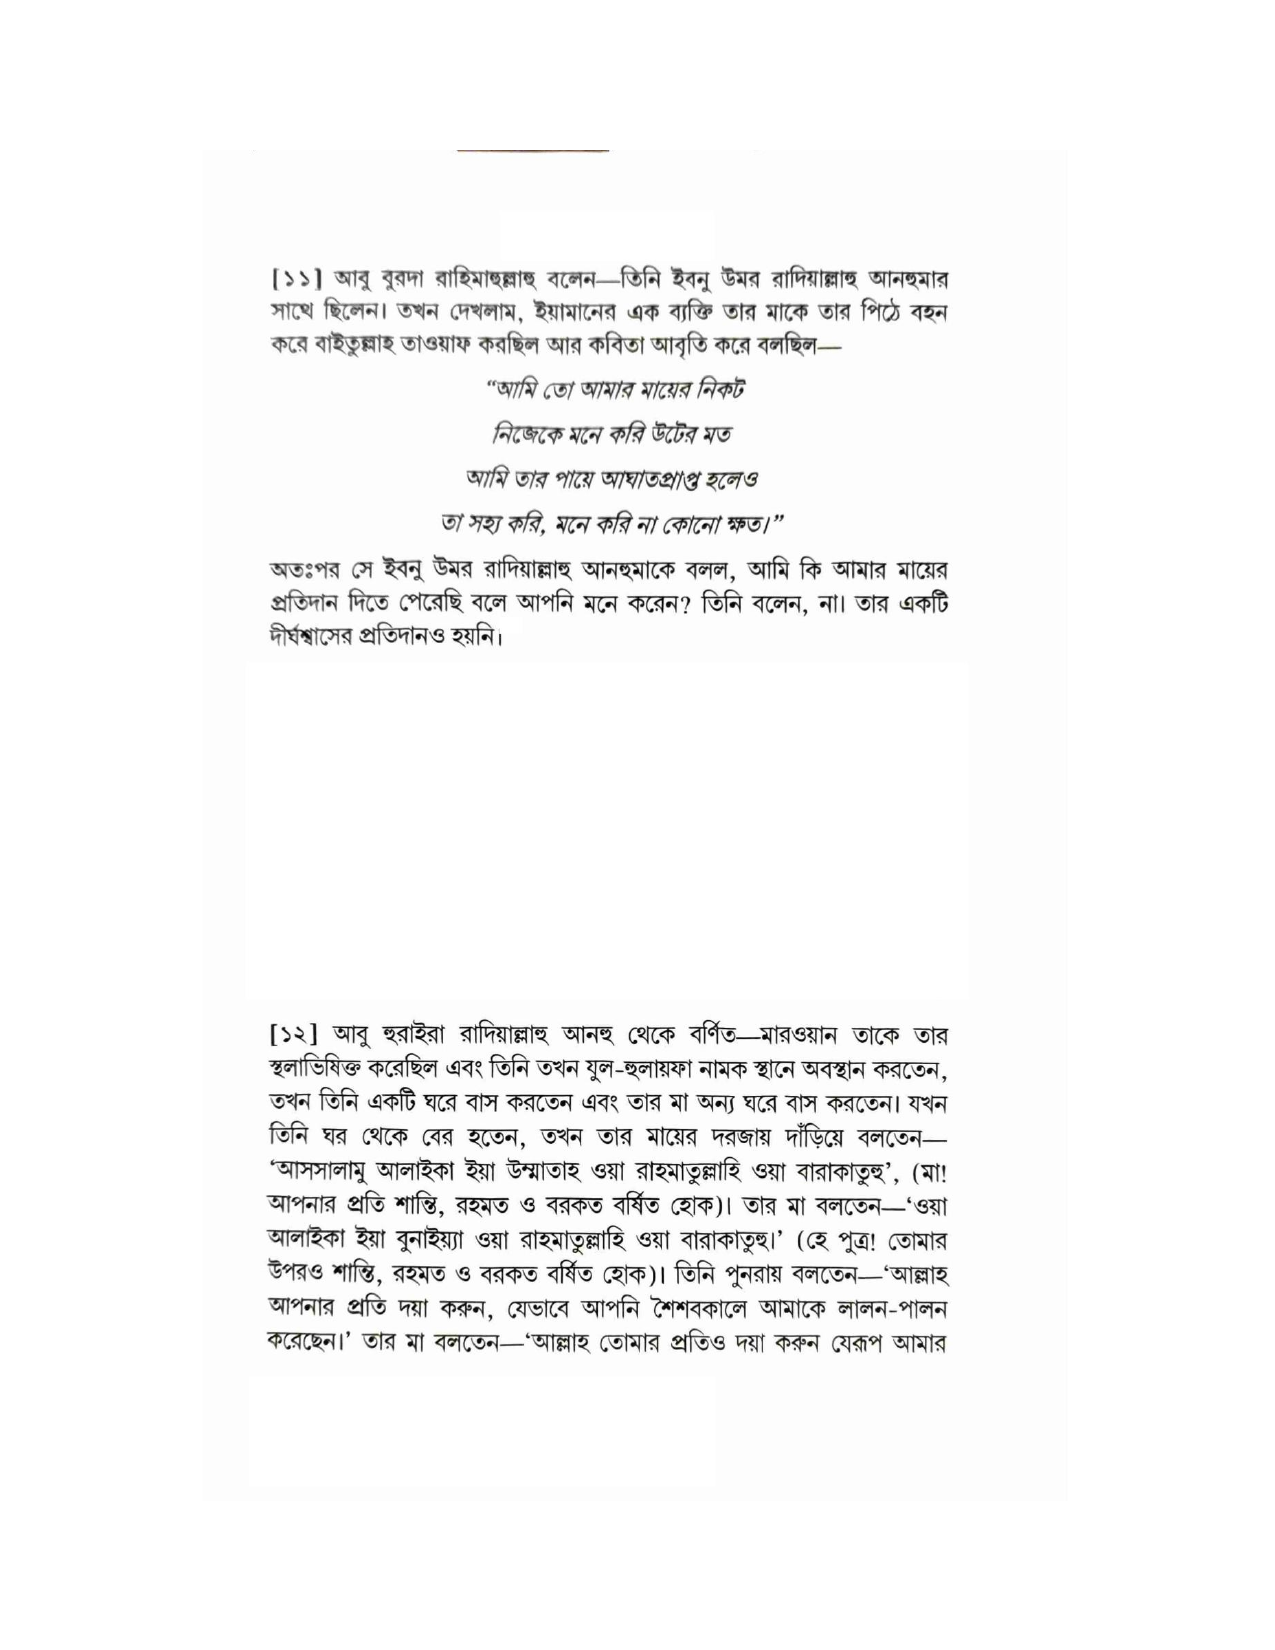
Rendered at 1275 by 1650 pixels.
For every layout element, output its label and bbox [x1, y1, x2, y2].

picture [150, 150, 1121, 1501]
